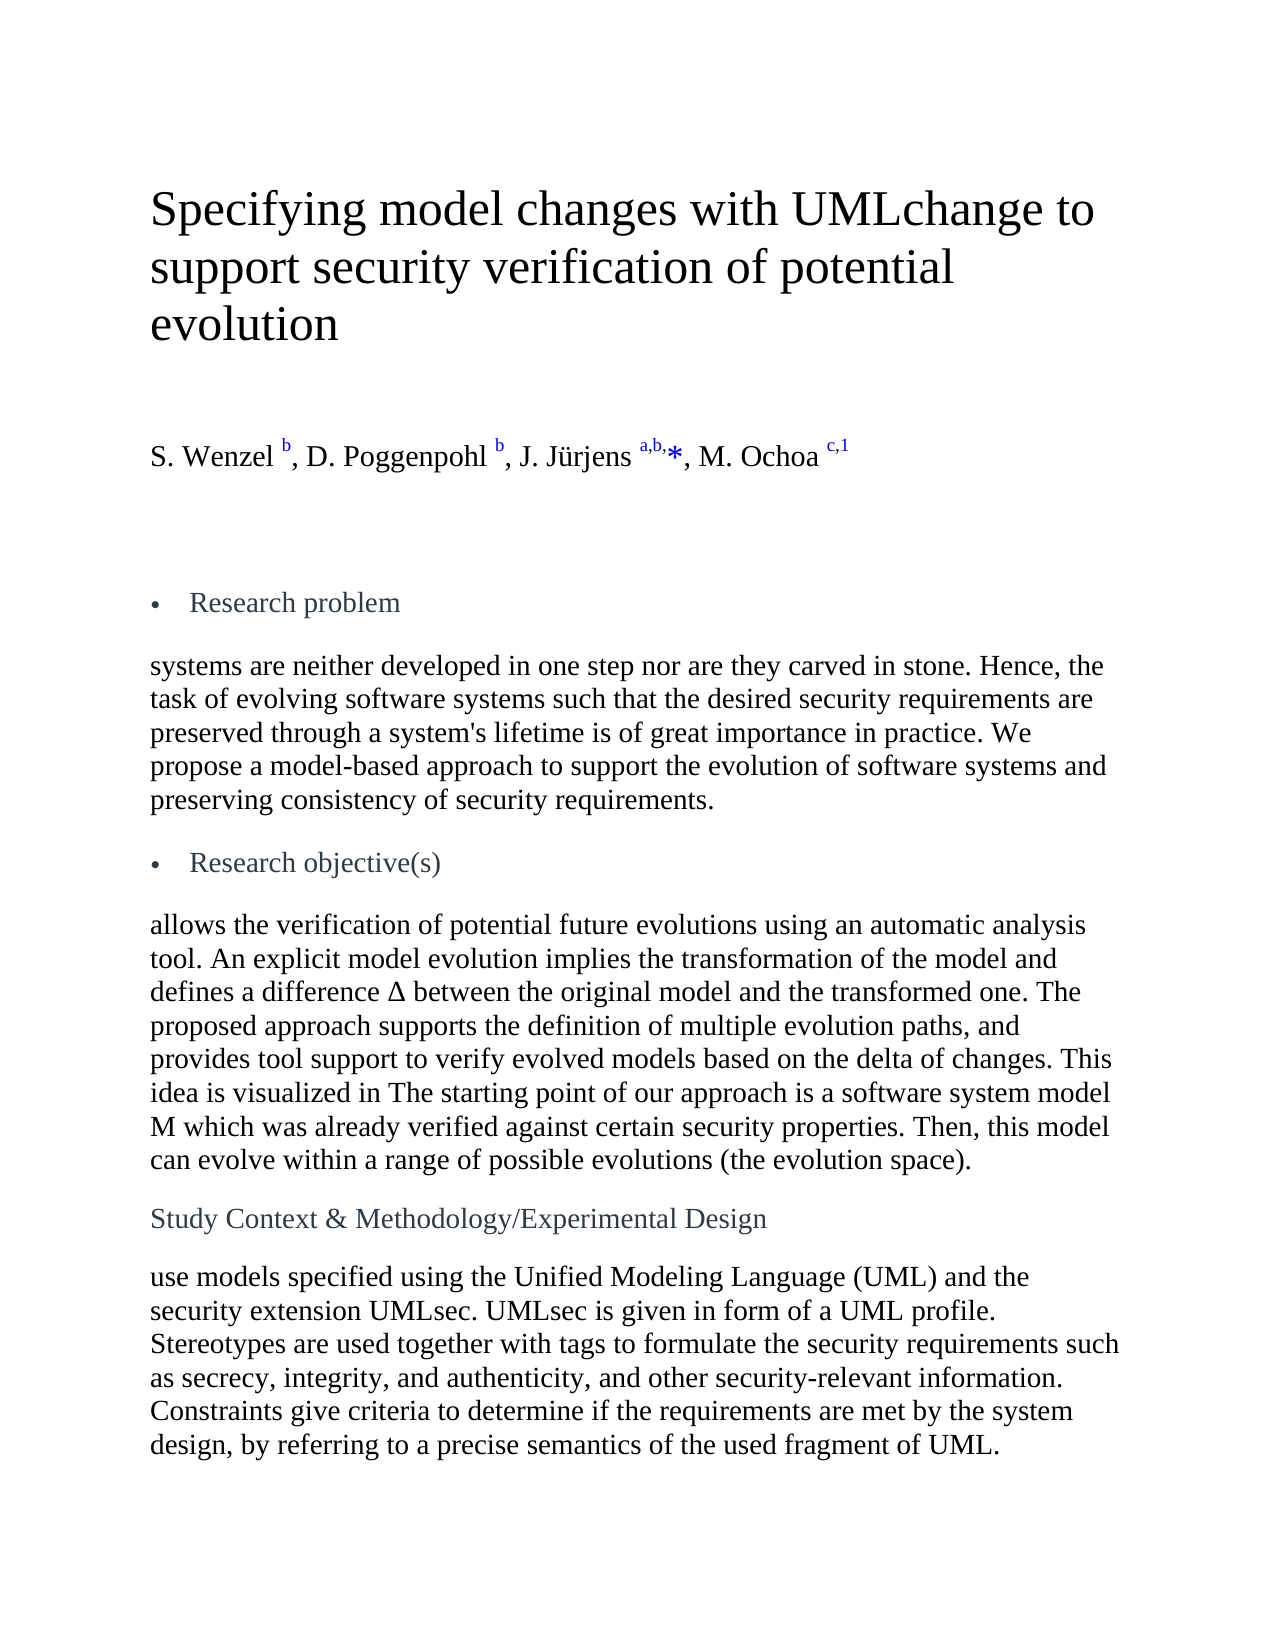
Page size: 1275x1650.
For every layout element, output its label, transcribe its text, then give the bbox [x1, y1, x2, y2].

text Study Context & Methodology/Experimental Design [150, 1201, 1125, 1234]
list Research problem [152, 585, 1125, 619]
text systems are neither developed in one step nor are they carved in stone. Hence, the task of evolving software systems such that the desired security requirements are preserved through a system's lifetime is of great importance in practice. We propose a model-based approach to support the evolution of software systems and preserving consistency of security requirements. [150, 648, 1125, 816]
text use models specified using the Unified Modeling Language (UML) and the security extension UMLsec. UMLsec is given in form of a UML profile. Stereotypes are used together with tags to formulate the security requirements such as secrecy, integrity, and authenticity, and other security-relevant information. Constraints give criteria to determine if the requirements are met by the system design, by referring to a precise semantics of the used fragment of UML. [150, 1259, 1125, 1461]
list Research objective(s) [152, 845, 1125, 878]
text S. Wenzel b, D. Poggenpohl b, J. Jürjens a,b,⁎, M. Ochoa c,1 [150, 433, 1125, 473]
text allows the verification of potential future evolutions using an automatic analysis tool. An explicit model evolution implies the transformation of the model and defines a difference Δ between the original model and the transformed one. The proposed approach supports the definition of multiple evolution paths, and provides tool support to verify evolved models based on the delta of changes. This idea is visualized in The starting point of our approach is a software system model M which was already verified against certain security properties. Then, this model can evolve within a range of possible evolutions (the evolution space). [150, 907, 1125, 1176]
text Specifying model changes with UMLchange to support security verification of potential evolution [150, 179, 1125, 352]
